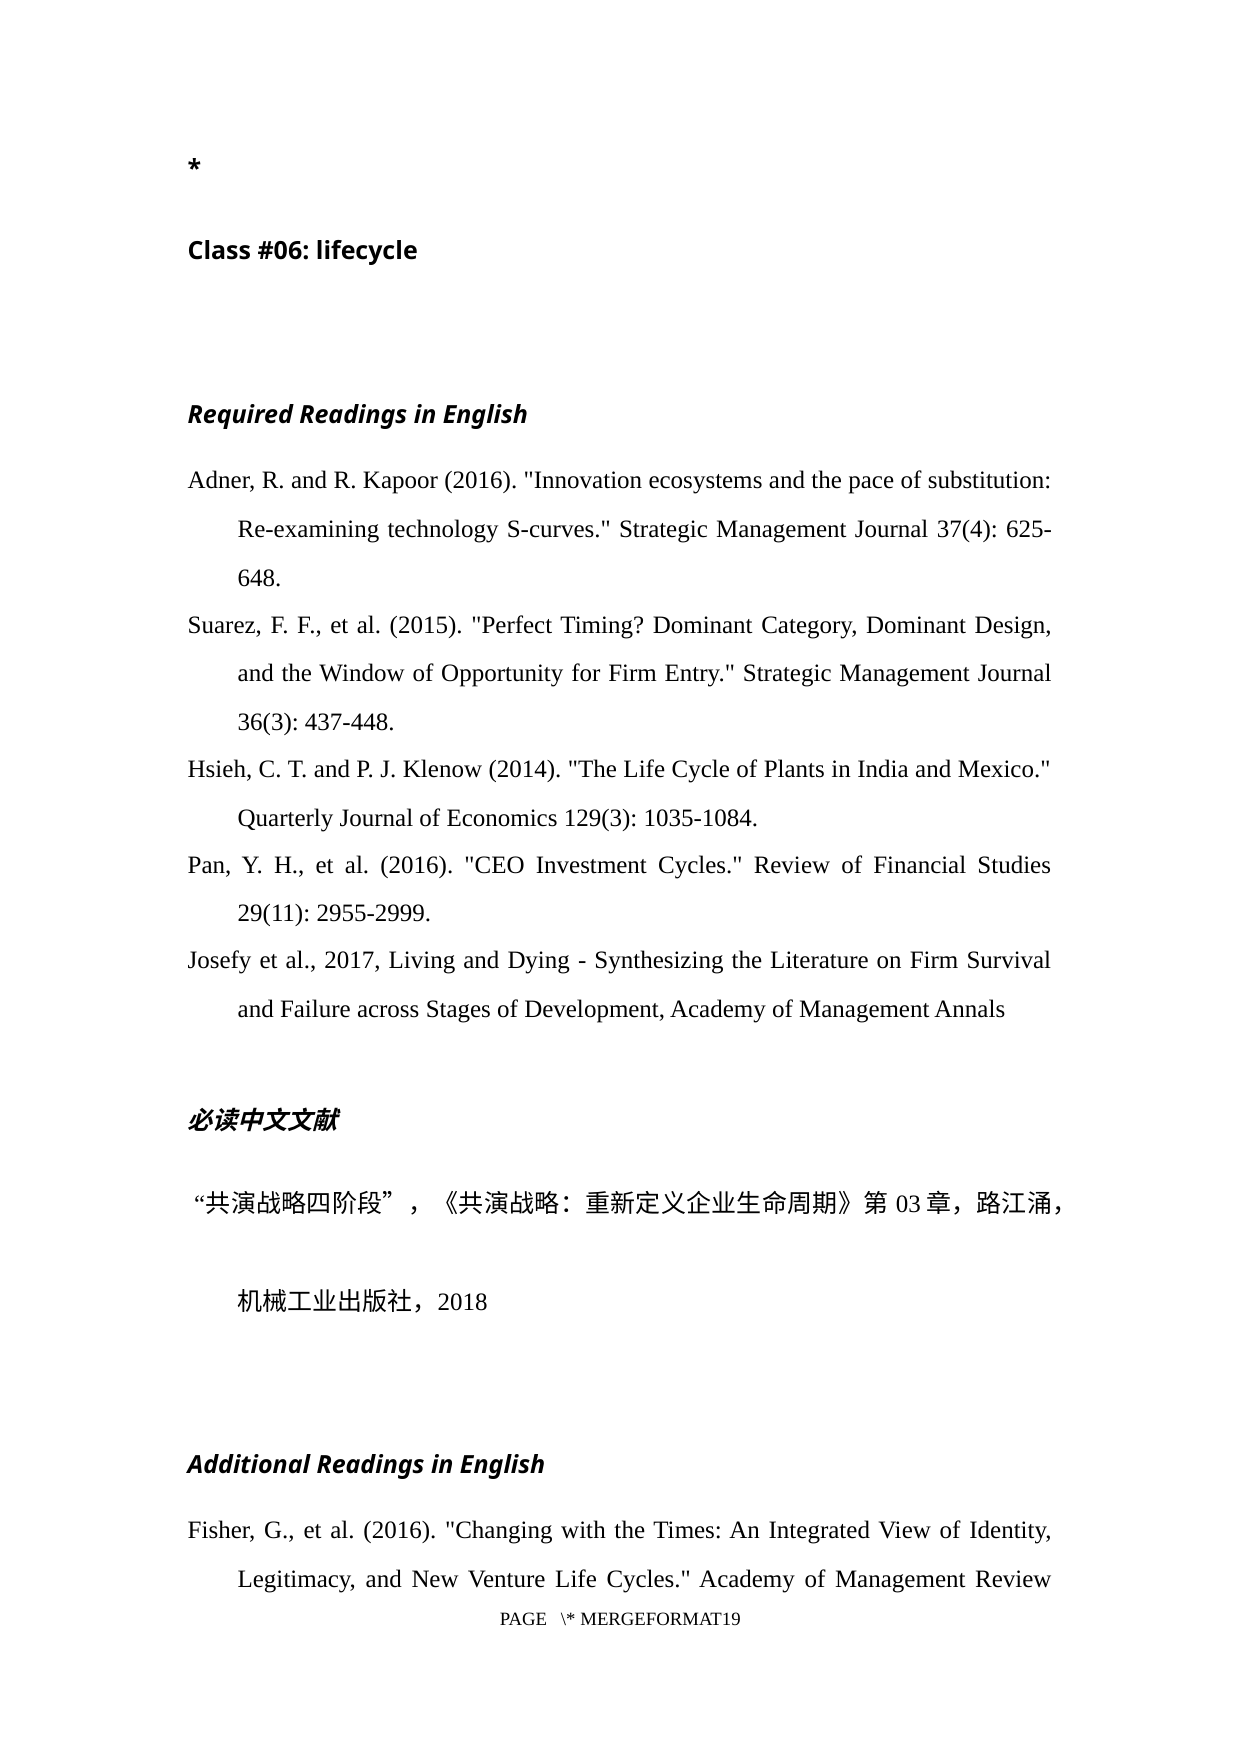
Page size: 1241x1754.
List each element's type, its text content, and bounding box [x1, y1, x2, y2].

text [187, 1514, 1053, 1595]
text Josefy et al., 2017, Living and Dying - Synthesizing the Literature on Firm Survival and Failure across Stages of Development, Academy of Management Annals [187, 943, 1053, 1025]
text Adner, R. and R. Kapoor (2016). "Innovation ecosystems and the pace of substitution: Re-examining technology S-curves." Strategic Management Journal 37(4): 625-648. [187, 463, 1053, 593]
text Pan, Y. H., et al. (2016). "CEO Investment Cycles." Review of Financial Studies 29(11): 2955-2999. [187, 848, 1053, 929]
text Hsieh, C. T. and P. J. Klenow (2014). "The Life Cycle of Plants in India and Mexico." Quarterly Journal of Economics 129(3): 1035-1084. [187, 752, 1053, 833]
text “共演战略四阶段”，《共演战略：重新定义企业生命周期》第03章，路江涌，机械工业出版社，2018 [187, 1169, 1053, 1332]
text Required Readings in English [187, 382, 1053, 447]
text Additional Readings in English [187, 1432, 1053, 1497]
text 必读中文文献 [187, 1086, 1053, 1151]
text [187, 136, 1053, 201]
text Suarez, F. F., et al. (2015). "Perfect Timing? Dominant Category, Dominant Design, and the Window of Opportunity for Firm Entry." Strategic Management Journal 36(3): 437-448. [187, 608, 1053, 738]
text Class #06: lifecycle [187, 218, 1053, 283]
